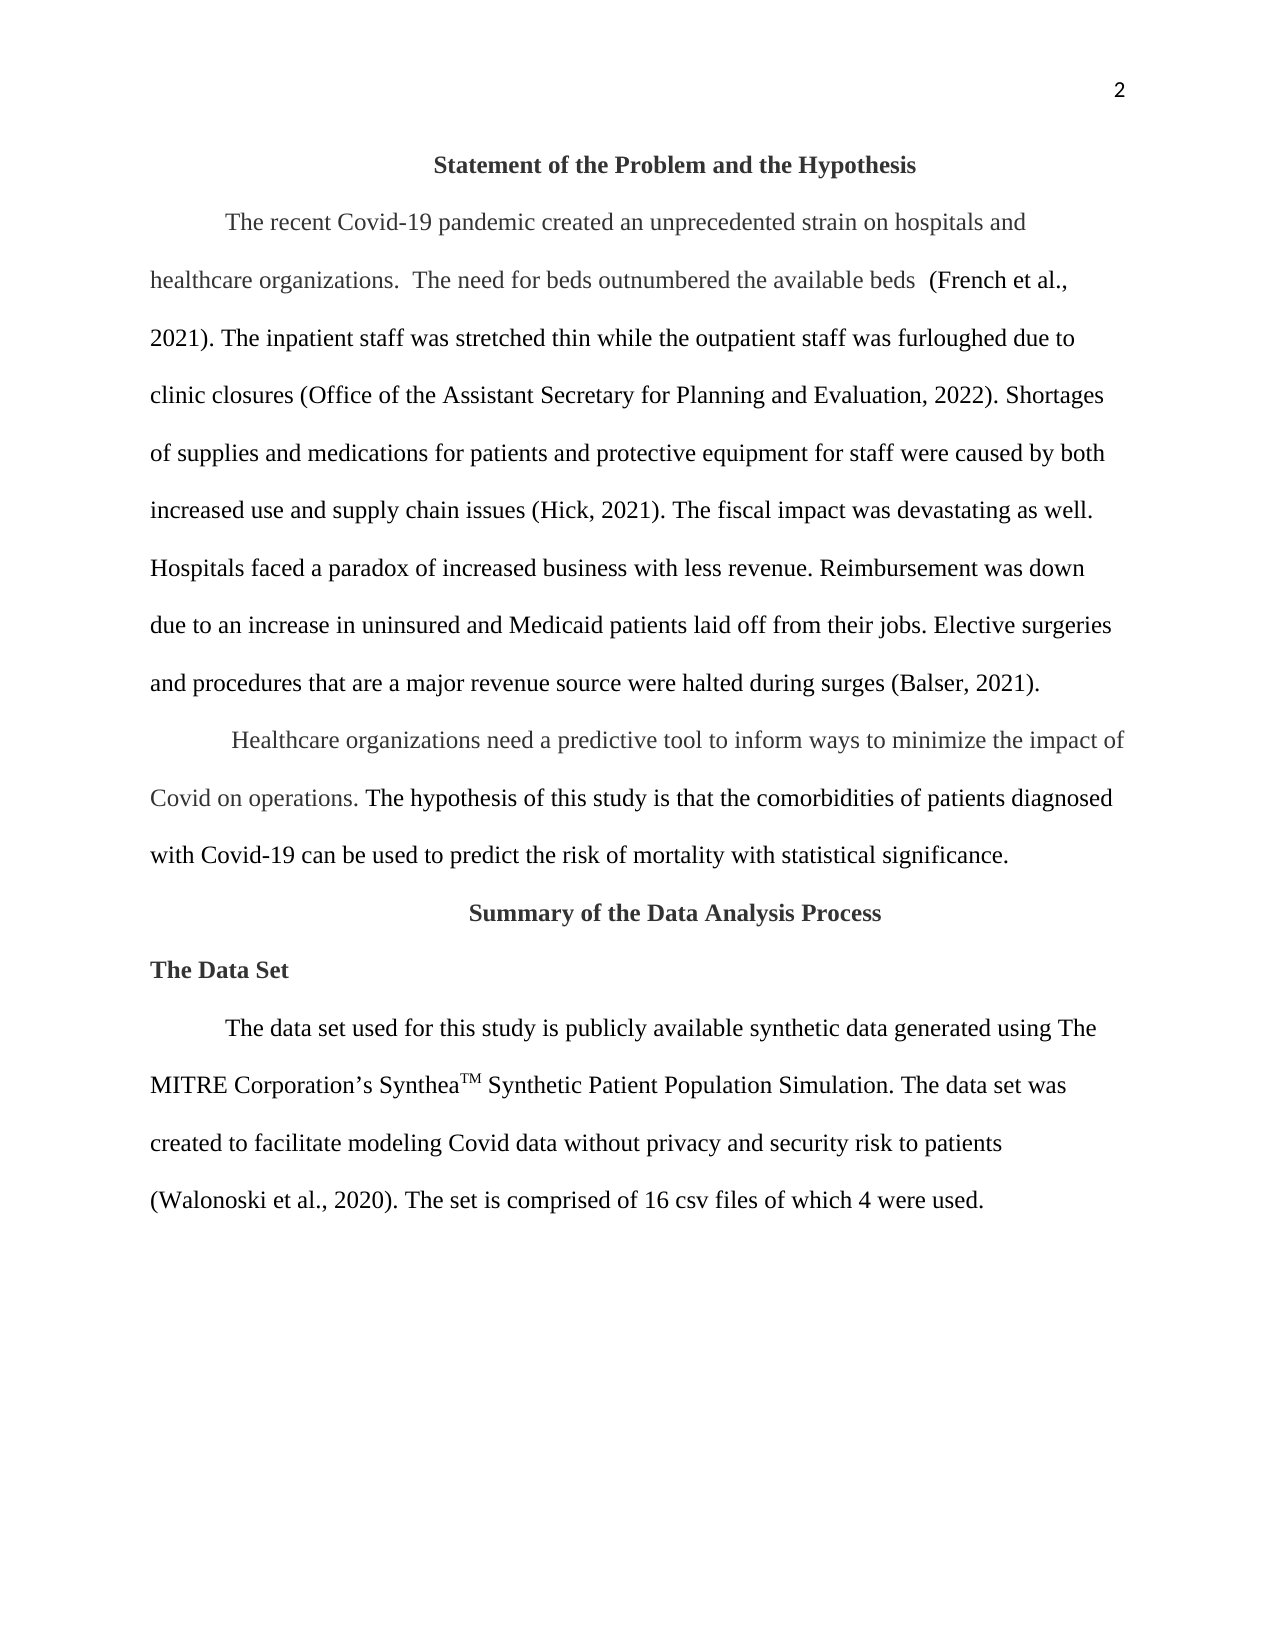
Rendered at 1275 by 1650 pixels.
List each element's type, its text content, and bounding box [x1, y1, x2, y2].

text The Data Set [150, 955, 1125, 984]
text The recent Covid-19 pandemic created an unprecedented strain on hospitals and healthcare organizations. The need for beds outnumbered the available beds (French et al., 2021). The inpatient staff was stretched thin while the outpatient staff was furloughed due to clinic closures (Office of the Assistant Secretary for Planning and Evaluation, 2022). Shortages of supplies and medications for patients and protective equipment for staff were caused by both increased use and supply chain issues (Hick, 2021). The fiscal impact was devastating as well. Hospitals faced a paradox of increased business with less revenue. Reimbursement was down due to an increase in uninsured and Medicaid patients laid off from their jobs. Elective surgeries and procedures that are a major revenue source were halted during surges (Balser, 2021). [150, 207, 1125, 696]
text The data set used for this study is publicly available synthetic data generated using The MITRE Corporation’s SyntheaTM Synthetic Patient Population Simulation. The data set was created to facilitate modeling Covid data without privacy and security risk to patients (Walonoski et al., 2020). The set is comprised of 16 csv files of which 4 were used. [150, 1013, 1125, 1214]
text Summary of the Data Analysis Process [150, 898, 1125, 926]
text Healthcare organizations need a predictive tool to inform ways to minimize the impact of Covid on operations. The hypothesis of this study is that the comorbidities of patients diagnosed with Covid-19 can be used to predict the risk of mortality with statistical significance. [150, 725, 1125, 869]
text Statement of the Problem and the Hypothesis [150, 150, 1125, 179]
